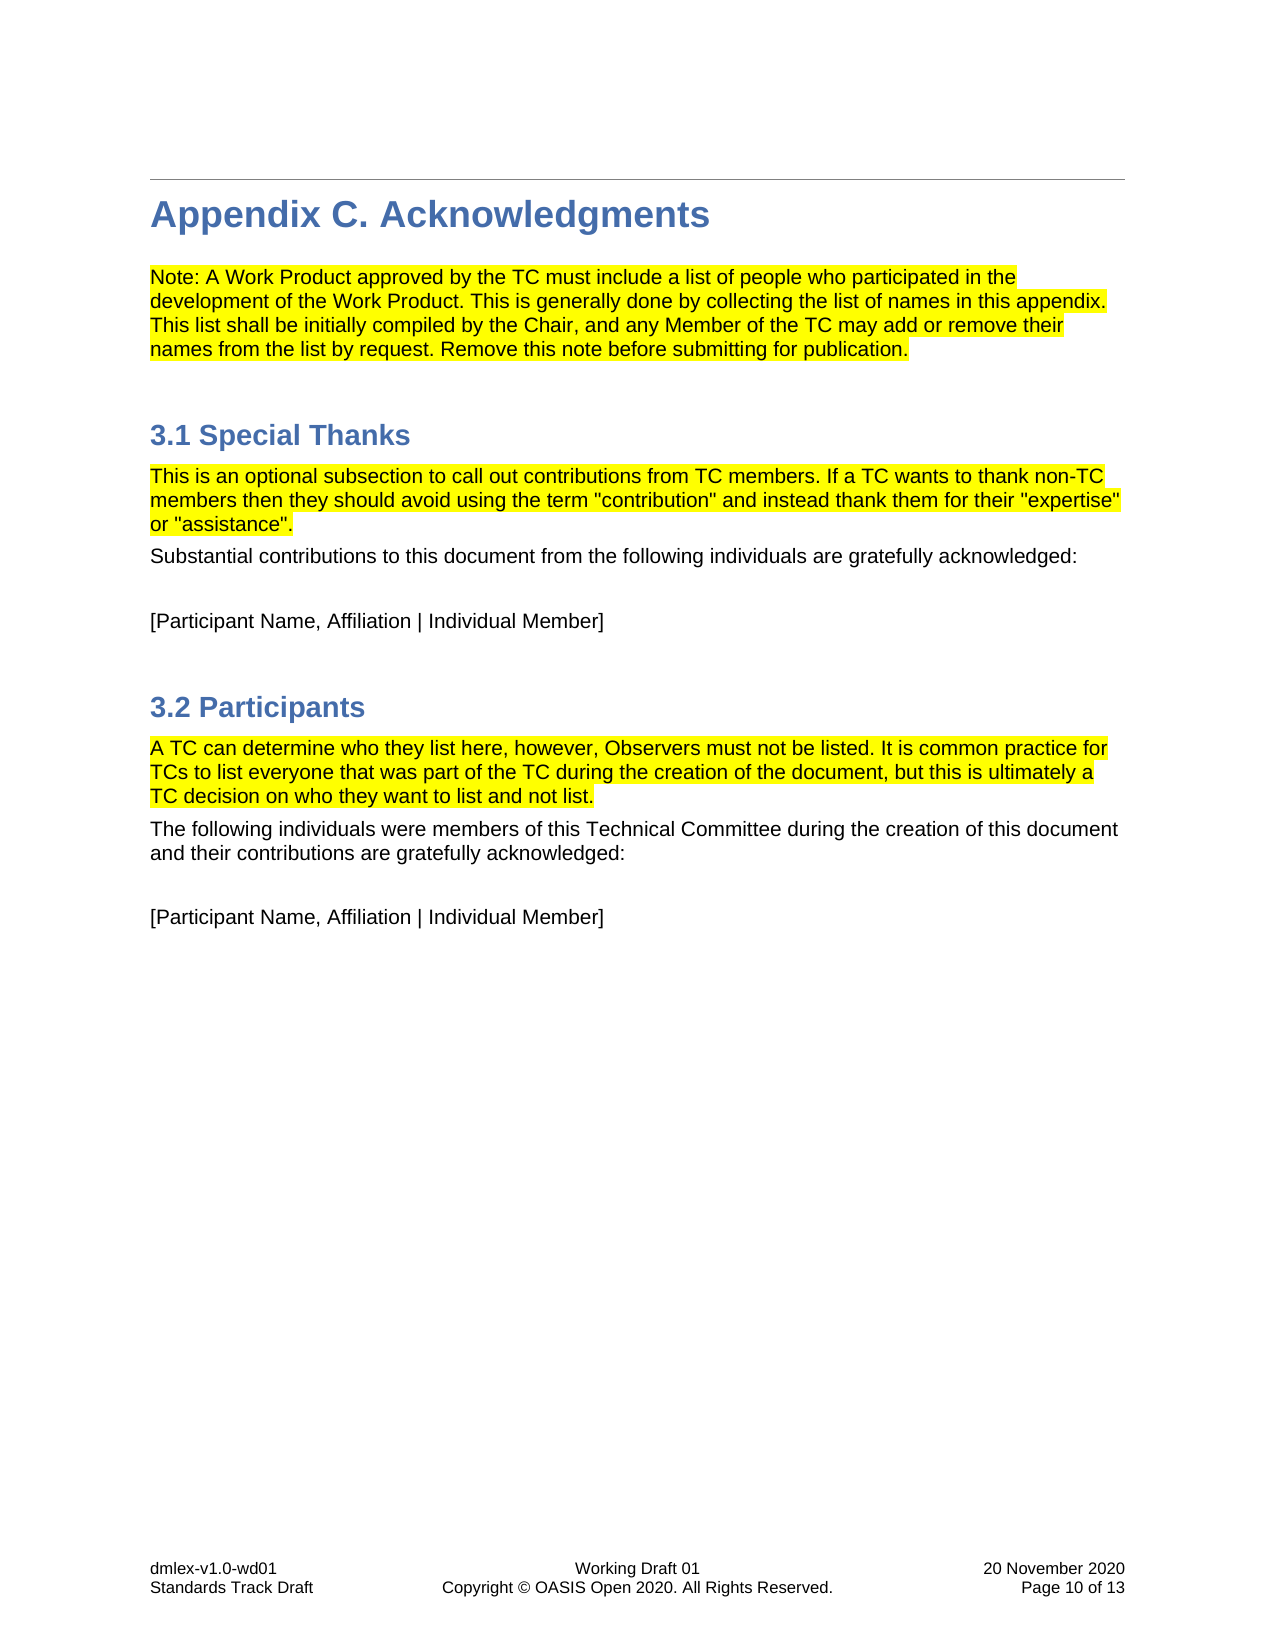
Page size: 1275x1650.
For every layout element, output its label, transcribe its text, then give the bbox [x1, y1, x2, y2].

text A TC can determine who they list here, however, Observers must not be listed. It is common practice for TCs to list everyone that was part of the TC during the creation of the document, but this is ultimately a TC decision on who they want to list and not list. [594, 736, 1125, 808]
subtitle Acknowledgments [150, 180, 1125, 236]
subtitle Special Thanks [150, 418, 1125, 452]
text [Participant Name, Affiliation | Individual Member] [150, 609, 1125, 633]
text [Participant Name, Affiliation | Individual Member] [150, 905, 1125, 929]
text Substantial contributions to this document from the following individuals are gratefully acknowledged: [150, 544, 1125, 568]
text The following individuals were members of this Technical Committee during the creation of this document and their contributions are gratefully acknowledged: [150, 816, 1125, 864]
text This is an optional subsection to call out contributions from TC members. If a TC wants to thank non-TC members then they should avoid using the term "contribution" and instead thank them for their "expertise" or "assistance". [293, 464, 1125, 536]
subtitle Participants [150, 690, 1125, 724]
